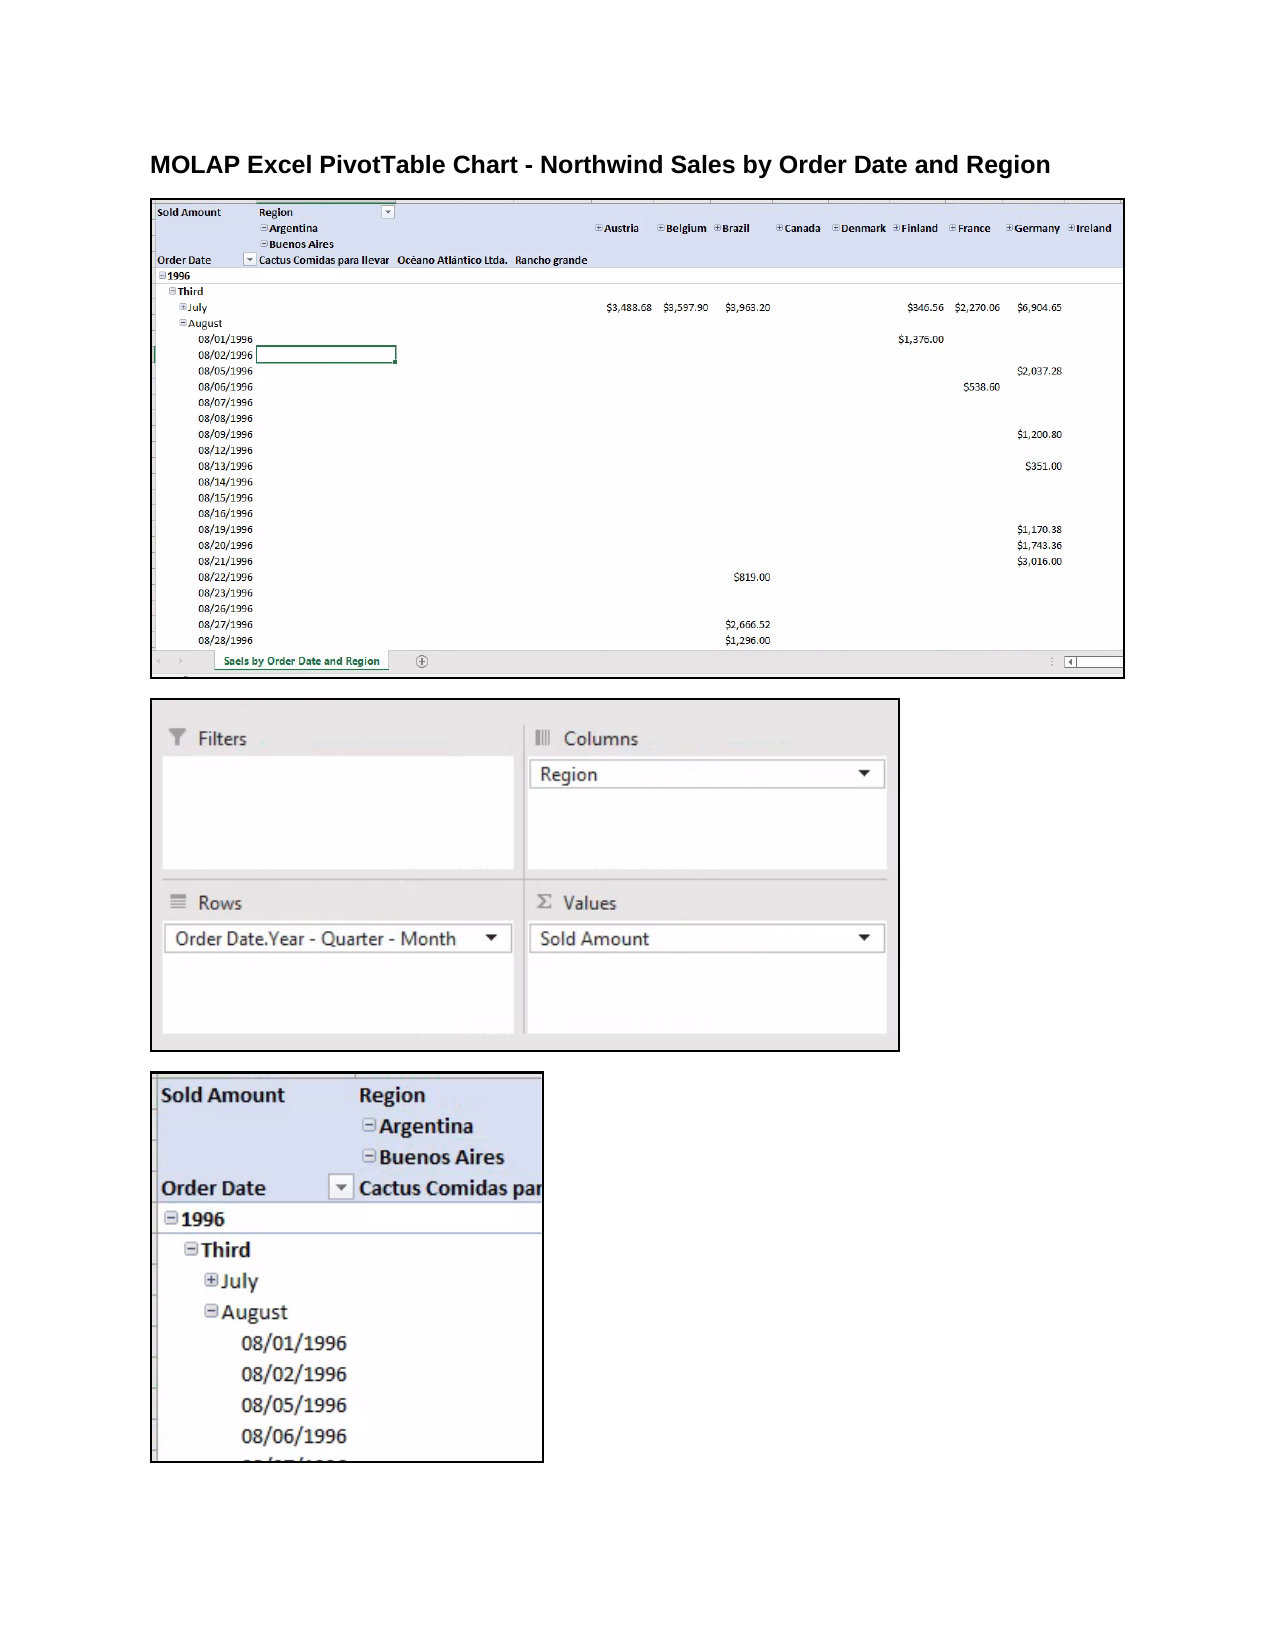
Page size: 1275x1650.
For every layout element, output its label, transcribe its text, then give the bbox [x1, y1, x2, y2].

text MOLAP Excel PivotTable Chart - Northwind Sales by Order Date and Region [150, 150, 1125, 179]
picture [152, 1074, 542, 1461]
picture [152, 700, 898, 1050]
picture [152, 200, 1123, 677]
